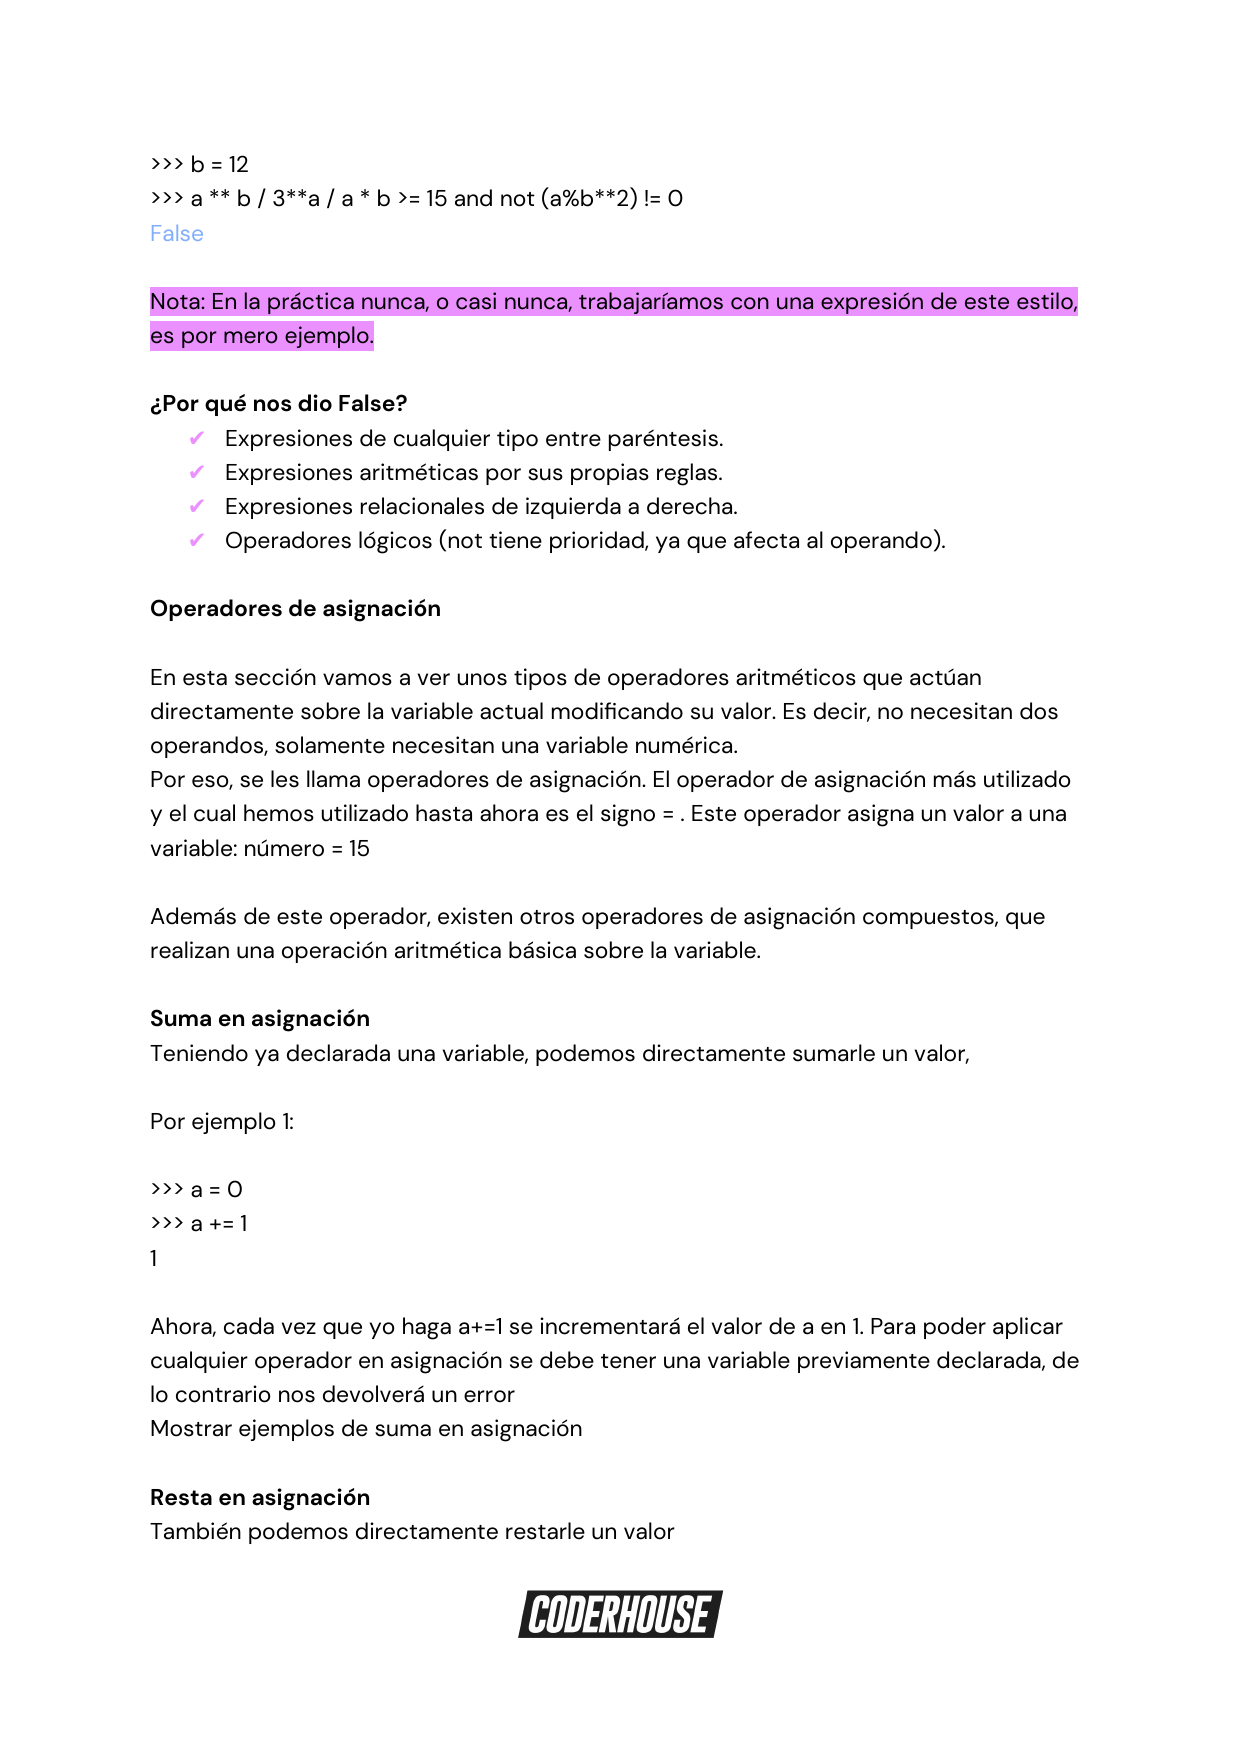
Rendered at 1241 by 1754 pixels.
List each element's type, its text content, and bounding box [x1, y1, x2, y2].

text Por ejemplo 1: [150, 1107, 1090, 1136]
text >>> a = 0 [150, 1175, 1090, 1205]
text Suma en asignación [150, 1004, 1090, 1034]
text Además de este operador, existen otros operadores de asignación compuestos, que realizan una operación aritmética básica sobre la variable. [150, 902, 1090, 966]
text En esta sección vamos a ver unos tipos de operadores aritméticos que actúan directamente sobre la variable actual modificando su valor. Es decir, no necesitan dos operandos, solamente necesitan una variable numérica. [150, 662, 1090, 761]
text >>> a += 1 [150, 1209, 1090, 1239]
text ¿Por qué nos dio False? [150, 389, 1090, 419]
list Expresiones de cualquier tipo entre paréntesis. [187, 423, 1090, 453]
list Operadores lógicos (not tiene prioridad, ya que afecta al operando). [187, 526, 1090, 556]
text Operadores de asignación [150, 594, 1090, 624]
text Ahora, cada vez que yo haga a+=1 se incrementará el valor de a en 1. Para poder aplicar cualquier operador en asignación se debe tener una variable previamente declarada, de lo contrario nos devolverá un error [150, 1312, 1090, 1410]
text Nota: En la práctica nunca, o casi nunca, trabajaríamos con una expresión de este estilo, es por mero ejemplo. [150, 287, 1090, 351]
text >>> b = 12 [150, 150, 1090, 180]
text También podemos directamente restarle un valor [150, 1517, 1090, 1546]
list Expresiones aritméticas por sus propias reglas. [187, 457, 1090, 487]
picture [512, 1587, 728, 1641]
text False [150, 218, 1090, 248]
text Por eso, se les llama operadores de asignación. El operador de asignación más utilizado y el cual hemos utilizado hasta ahora es el signo = . Este operador asigna un valor a una variable: número = 15 [150, 765, 1090, 863]
text >>> a ** b / 3**a / a * b >= 15 and not (a%b**2) != 0 [150, 184, 1090, 214]
text Resta en asignación [150, 1482, 1090, 1512]
text Mostrar ejemplos de suma en asignación [150, 1414, 1090, 1444]
text 1 [150, 1243, 1090, 1273]
text Teniendo ya declarada una variable, podemos directamente sumarle un valor, [150, 1038, 1090, 1068]
list Expresiones relacionales de izquierda a derecha. [187, 492, 1090, 521]
